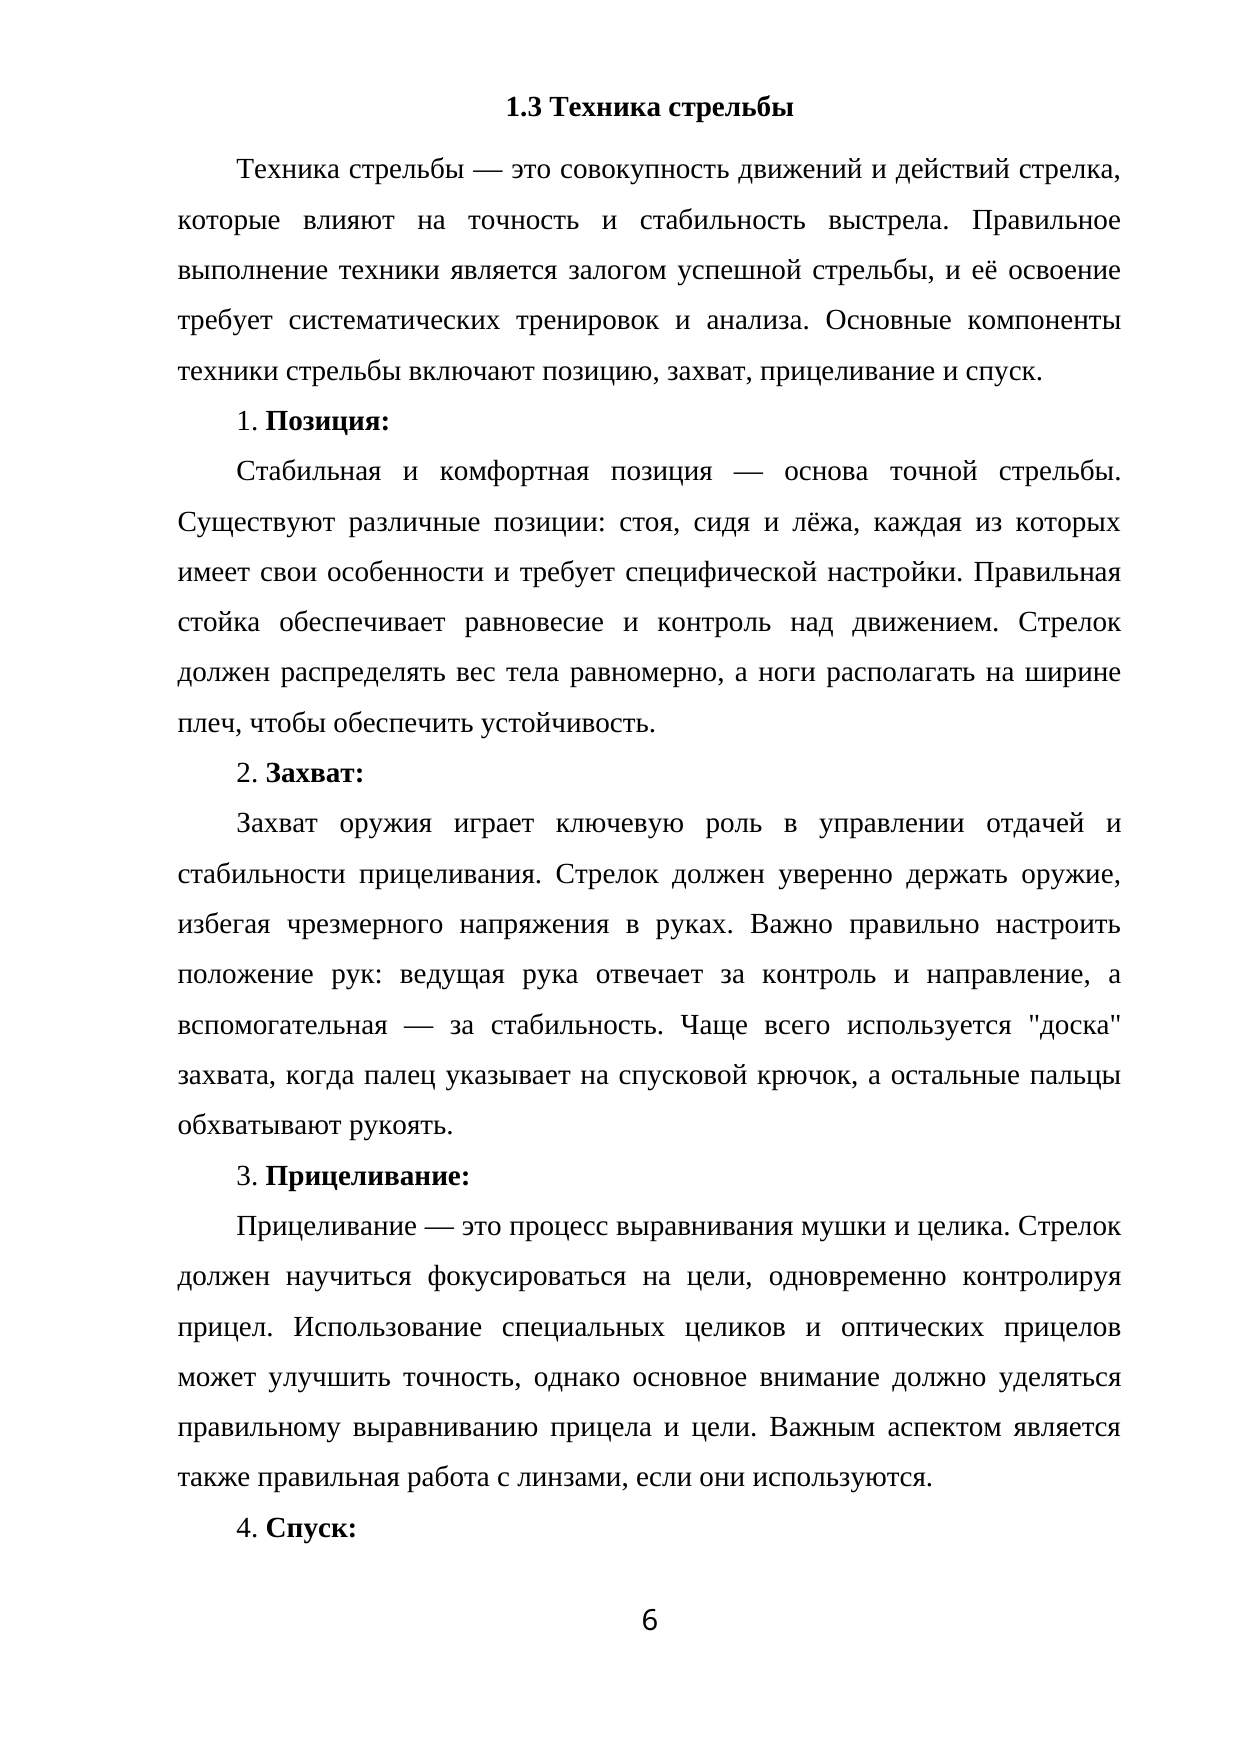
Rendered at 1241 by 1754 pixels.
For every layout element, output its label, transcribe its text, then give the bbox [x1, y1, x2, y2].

text Техника стрельбы — это совокупность движений и действий стрелка, которые влияют на точность и стабильность выстрела. Правильное выполнение техники является залогом успешной стрельбы, и её освоение требует систематических тренировок и анализа. Основные компоненты техники стрельбы включают позицию, захват, прицеливание и спуск. [177, 151, 1122, 386]
text 1. Позиция: [177, 403, 1122, 437]
text Захват оружия играет ключевую роль в управлении отдачей и стабильности прицеливания. Стрелок должен уверенно держать оружие, избегая чрезмерного напряжения в руках. Важно правильно настроить положение рук: ведущая рука отвечает за контроль и направление, а вспомогательная — за стабильность. Чаще всего используется "доска" захвата, когда палец указывает на спусковой крючок, а остальные пальцы обхватывают рукоять. [177, 806, 1122, 1141]
text Прицеливание — это процесс выравнивания мушки и целика. Стрелок должен научиться фокусироваться на цели, одновременно контролируя прицел. Использование специальных целиков и оптических прицелов может улучшить точность, однако основное внимание должно уделяться правильному выравниванию прицела и цели. Важным аспектом является также правильная работа с линзами, если они используются. [177, 1208, 1122, 1493]
text 2. Захват: [177, 755, 1122, 789]
text 4. Спуск: [177, 1510, 1122, 1543]
text Стабильная и комфортная позиция — основа точной стрельбы. Существуют различные позиции: стоя, сидя и лёжа, каждая из которых имеет свои особенности и требует специфической настройки. Правильная стойка обеспечивает равновесие и контроль над движением. Стрелок должен распределять вес тела равномерно, а ноги располагать на ширине плеч, чтобы обеспечить устойчивость. [177, 453, 1122, 738]
text 3. Прицеливание: [177, 1158, 1122, 1191]
subtitle 1.3 Техника стрельбы [177, 89, 1122, 122]
